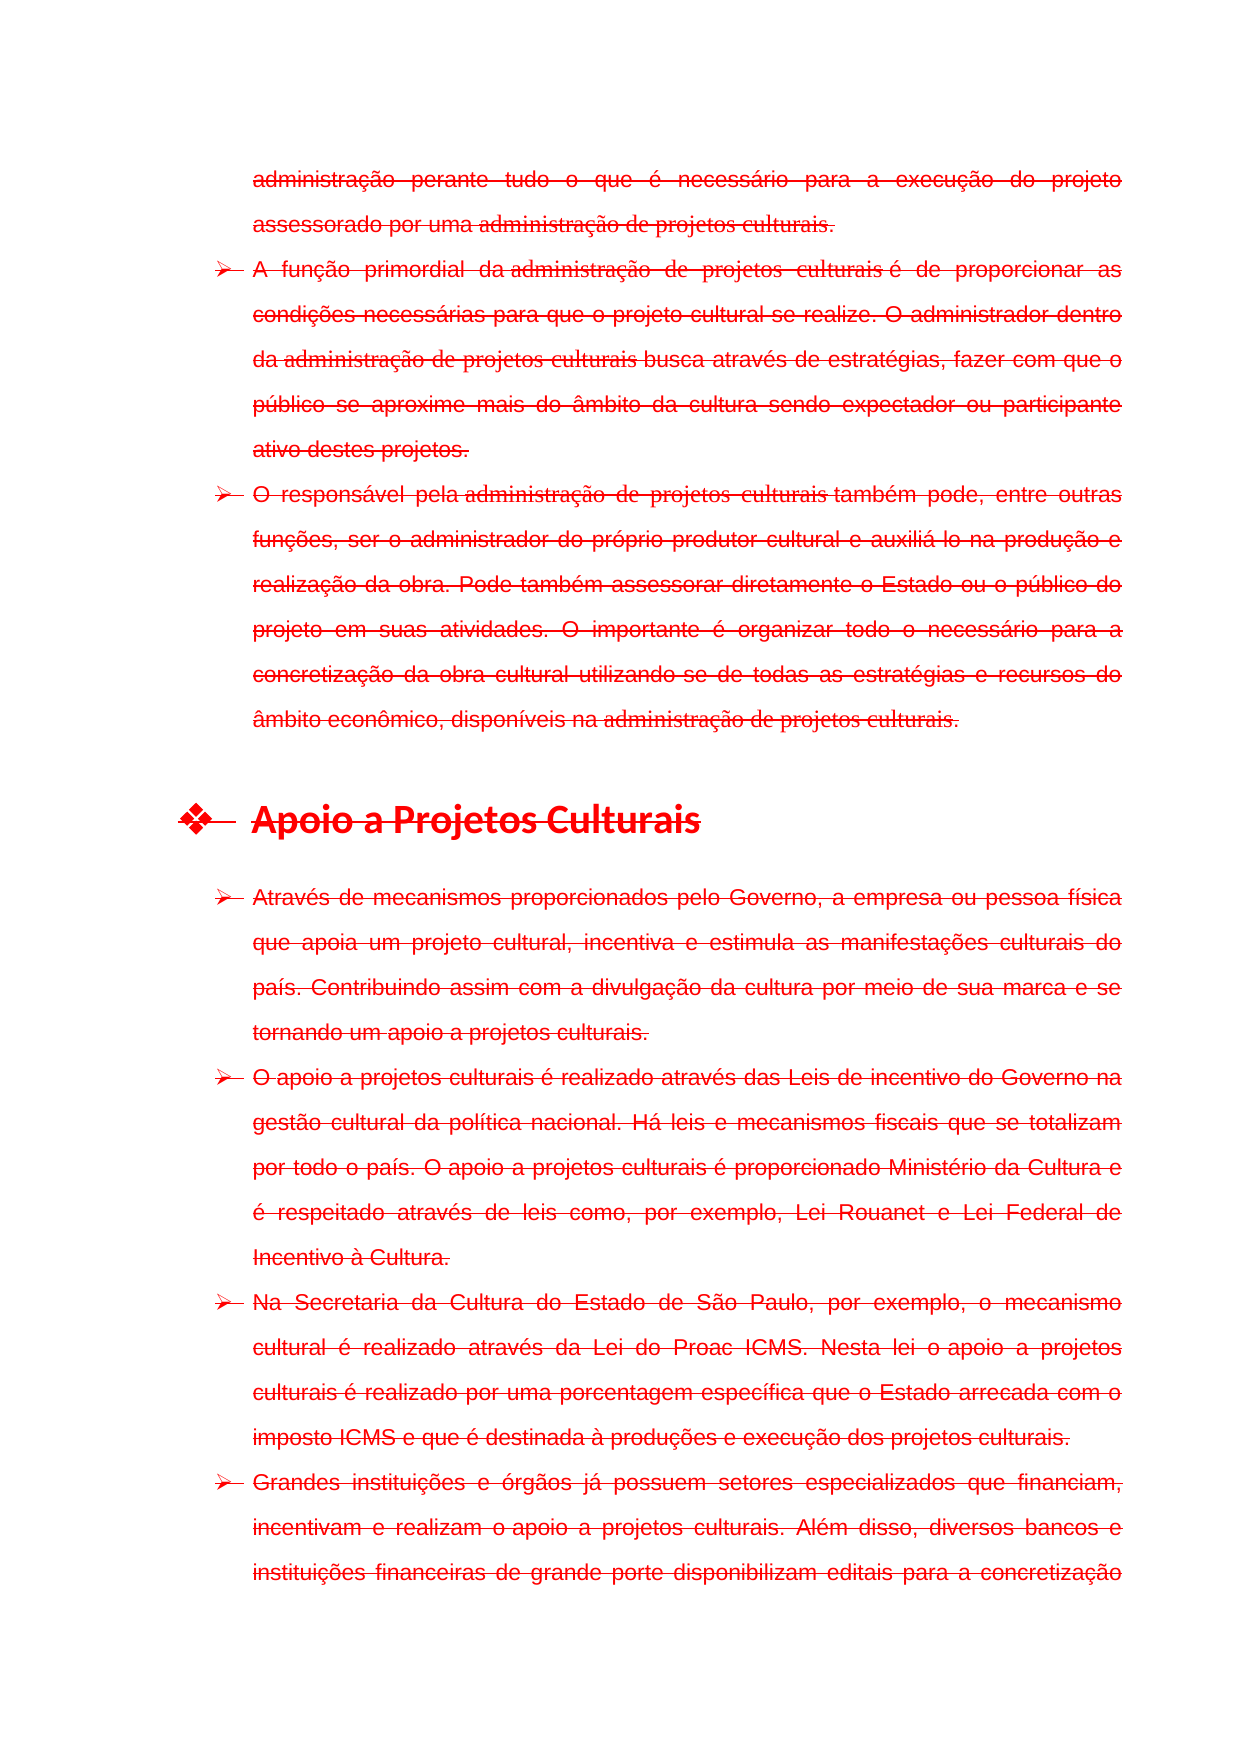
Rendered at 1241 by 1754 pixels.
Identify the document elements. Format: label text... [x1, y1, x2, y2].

list O apoio a projetos culturais é realizado através das Leis de incentivo do Governo na gestão cultural da política nacional. Há leis e mecanismos fiscais que se totalizam por todo o país. O apoio a projetos culturais é proporcionado Ministério da Cultura e é respeitado através de leis como, por exemplo, Lei Rouanet e Lei Federal de Incentivo à Cultura. [215, 1045, 1122, 1270]
list Através de mecanismos proporcionados pelo Governo, a empresa ou pessoa física que apoia um projeto cultural, incentiva e estimula as manifestações culturais do país. Contribuindo assim com a divulgação da cultura por meio de sua marca e se tornando um apoio a projetos culturais. [215, 865, 1122, 1045]
list A função primordial da administração de projetos culturais é de proporcionar as condições necessárias para que o projeto cultural se realize. O administrador dentro da administração de projetos culturais busca através de estratégias, fazer com que o público se aproxime mais do âmbito da cultura sendo expectador ou participante ativo destes projetos. [215, 238, 1122, 463]
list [215, 1450, 1122, 1585]
list O responsável pela administração de projetos culturais também pode, entre outras funções, ser o administrador do próprio produtor cultural e auxiliá-lo na produção e realização da obra. Pode também assessorar diretamente o Estado ou o público do projeto em suas atividades. O importante é organizar todo o necessário para a concretização da obra cultural utilizando-se de todas as estratégias e recursos do âmbito econômico, disponíveis na administração de projetos culturais. [215, 463, 1122, 733]
list Apoio a Projetos Culturais [177, 793, 1122, 844]
list Na Secretaria da Cultura do Estado de São Paulo, por exemplo, o mecanismo cultural é realizado através da Lei do Proac ICMS. Nesta lei o apoio a projetos culturais é realizado por uma porcentagem específica que o Estado arrecada com o imposto ICMS e que é destinada à produções e execução dos projetos culturais. [215, 1270, 1122, 1450]
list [215, 148, 1122, 238]
